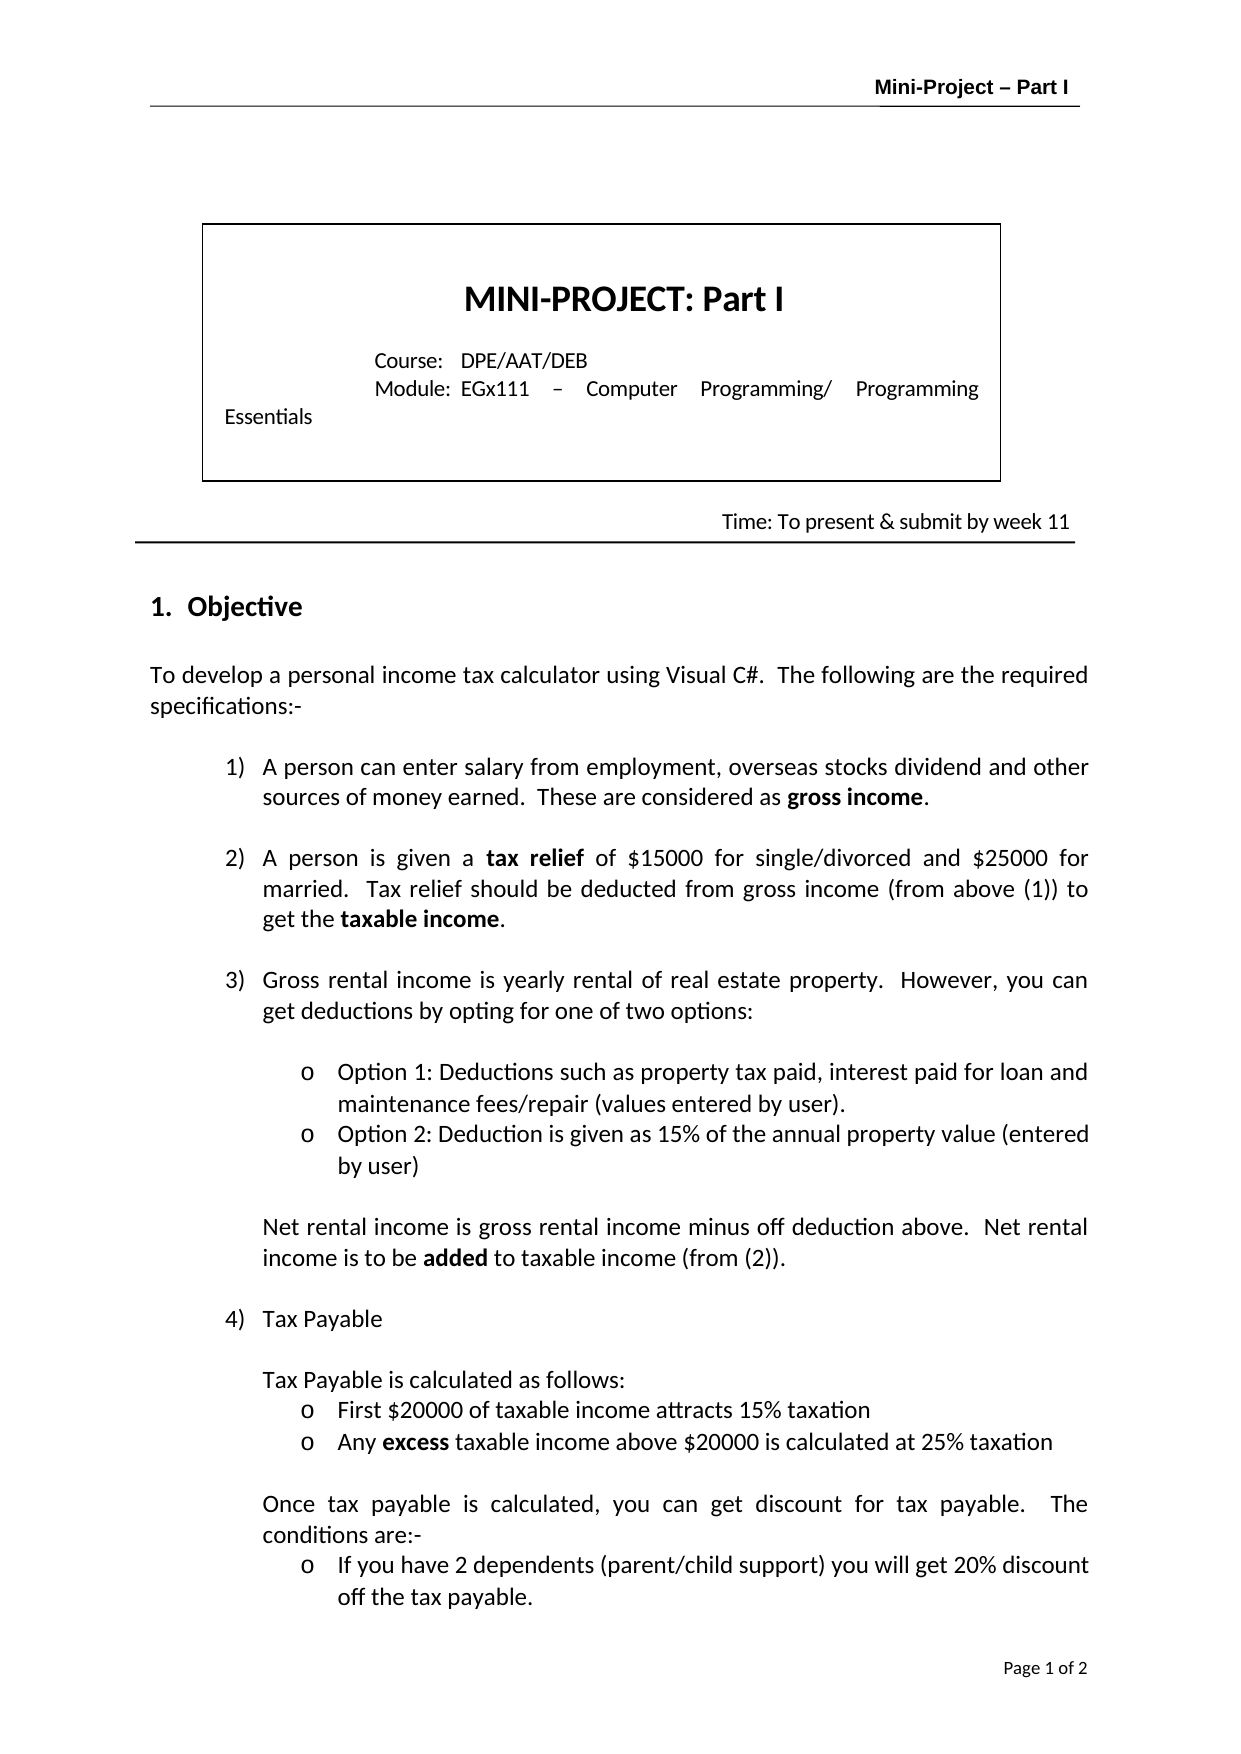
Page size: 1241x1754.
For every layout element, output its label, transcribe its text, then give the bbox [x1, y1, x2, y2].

text Net rental income is gross rental income minus off deduction above. Net rental income is to be added to taxable income (from (2)). [262, 1211, 1090, 1272]
list A person can enter salary from employment, overseas stocks dividend and other sources of money earned. These are considered as gross income. [225, 751, 1090, 812]
text Once tax payable is calculated, you can get discount for tax payable. The conditions are:- [262, 1488, 1090, 1549]
list Gross rental income is yearly rental of real estate property. However, you can get deductions by opting for one of two options: [225, 965, 1090, 1026]
text To develop a personal income tax calculator using Visual C#. The following are the required specifications:- [150, 659, 1090, 721]
list Objective [150, 588, 1090, 624]
list If you have 2 dependents (parent/child support) you will get 20% discount off the tax payable. [300, 1549, 1090, 1612]
list Any excess taxable income above $20000 is calculated at 25% taxation [300, 1426, 1090, 1458]
text Course: DPE/AAT/DEB [224, 346, 979, 374]
text MINI-PROJECT: Part I [203, 250, 1000, 321]
list Option 2: Deduction is given as 15% of the annual property value (entered by user) [300, 1118, 1090, 1181]
list First $20000 of taxable income attracts 15% taxation [300, 1394, 1090, 1426]
list A person is given a tax relief of $15000 for single/divorced and $25000 for married. Tax relief should be deducted from gross income (from above (1)) to get the taxable income. [225, 843, 1090, 934]
text Tax Payable is calculated as follows: [262, 1364, 1090, 1394]
list Option 1: Deductions such as property tax paid, interest paid for loan and maintenance fees/repair (values entered by user). [300, 1056, 1090, 1118]
list Tax Payable [225, 1303, 1090, 1333]
text Module: EGx111 – Computer Programming/ Programming Essentials [203, 374, 1000, 455]
text Time: To present & submit by week 11 [424, 187, 1090, 535]
